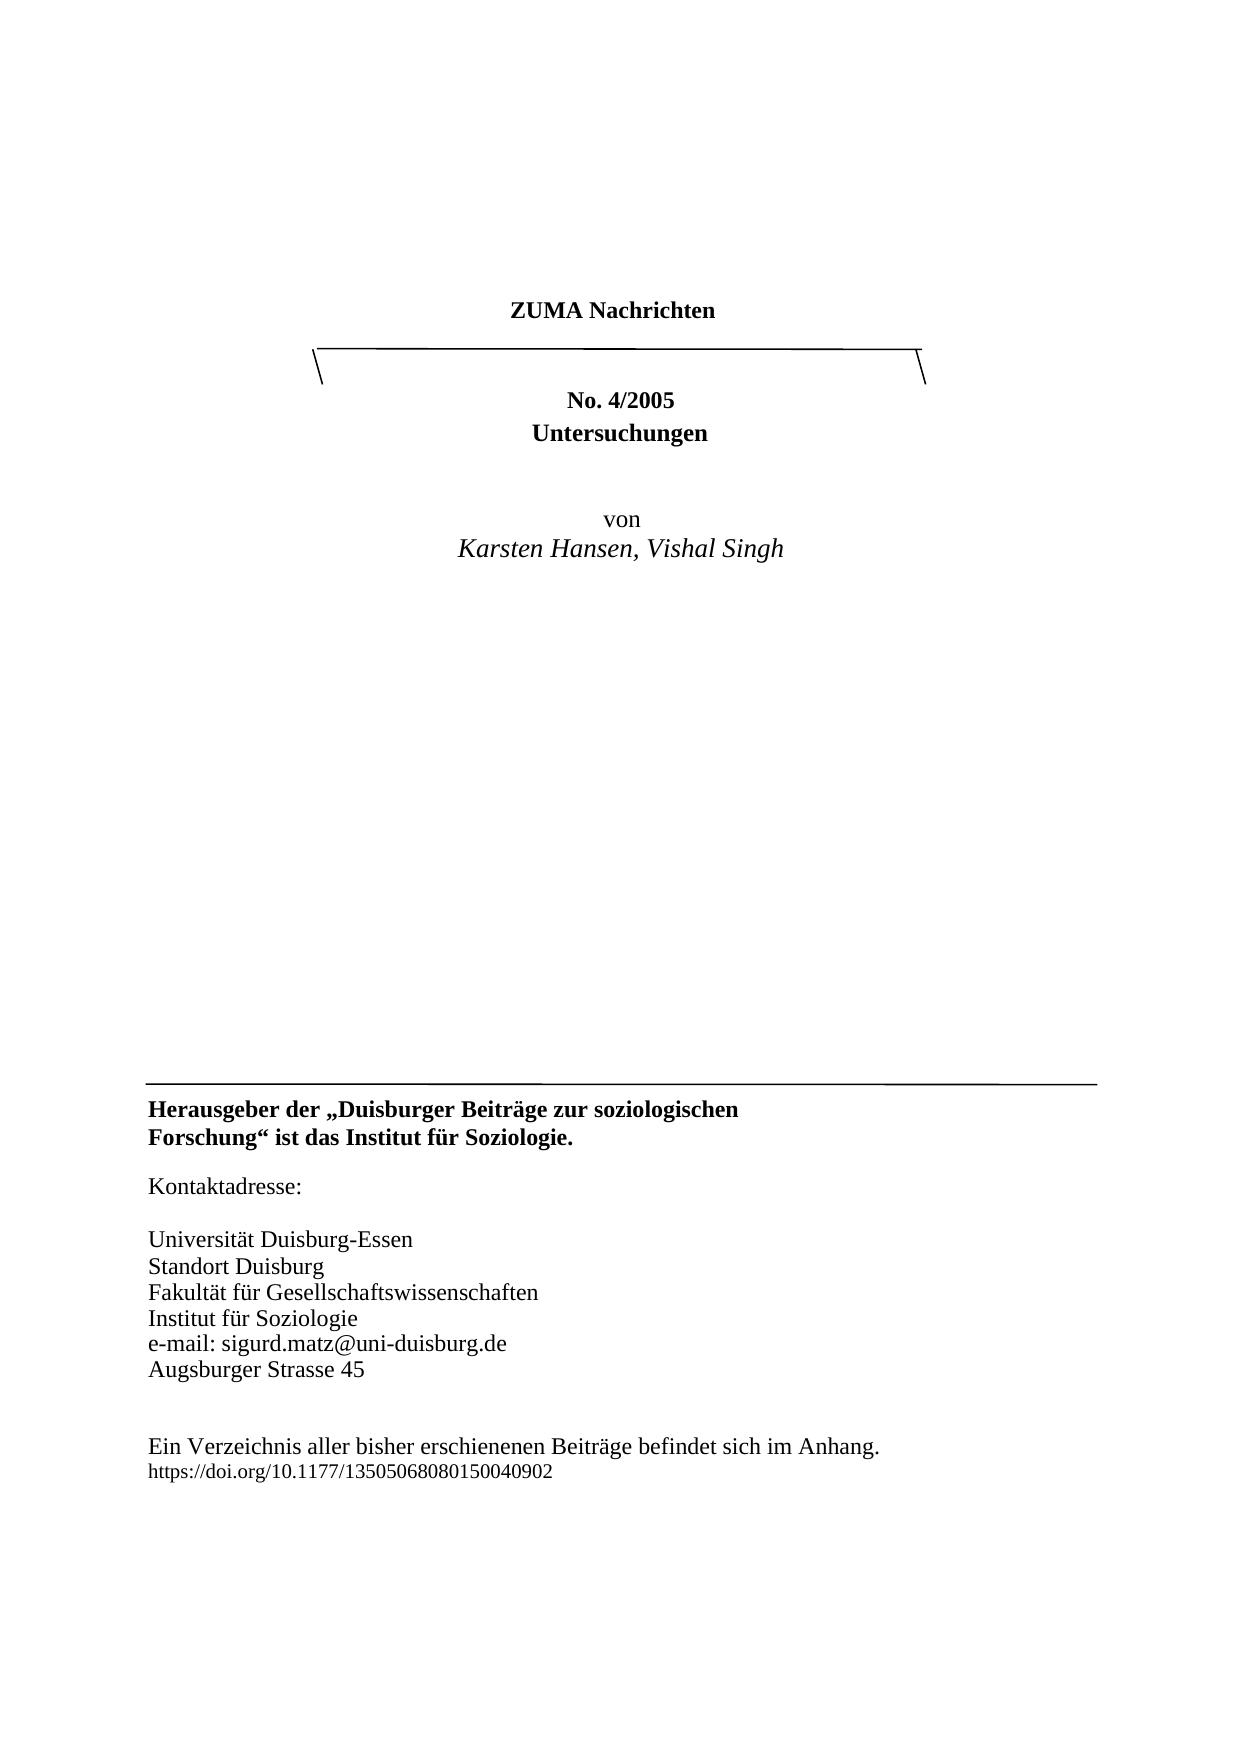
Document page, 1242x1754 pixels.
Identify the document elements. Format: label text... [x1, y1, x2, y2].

text Karsten Hansen, Vishal Singh [148, 533, 1094, 564]
text No. 4/2005 [148, 386, 1094, 414]
text von [148, 504, 1096, 533]
text Kontaktadresse: [148, 1172, 1092, 1199]
text Fakultät für Gesellschaftswissenschaften [148, 1280, 1092, 1306]
text Herausgeber der „Duisburger Beiträge zur soziologischen Forschung“ ist das Institut für Soziologie. [148, 1096, 837, 1150]
text Institut für Soziologie [148, 1306, 1092, 1332]
text Augsburger Strasse 45 [148, 1357, 443, 1383]
text https://doi.org/10.1177/13505068080150040902 [148, 1459, 1092, 1483]
text Standort Duisburg [148, 1253, 1092, 1280]
text Ein Verzeichnis aller bisher erschienenen Beiträge befindet sich im Anhang. [148, 1432, 1092, 1459]
text Untersuchungen [148, 418, 1092, 446]
text ZUMA Nachrichten [148, 297, 1077, 324]
text e-mail: sigurd.matz@uni-duisburg.de [148, 1332, 1092, 1357]
text Universität Duisburg-Essen [148, 1225, 1092, 1253]
